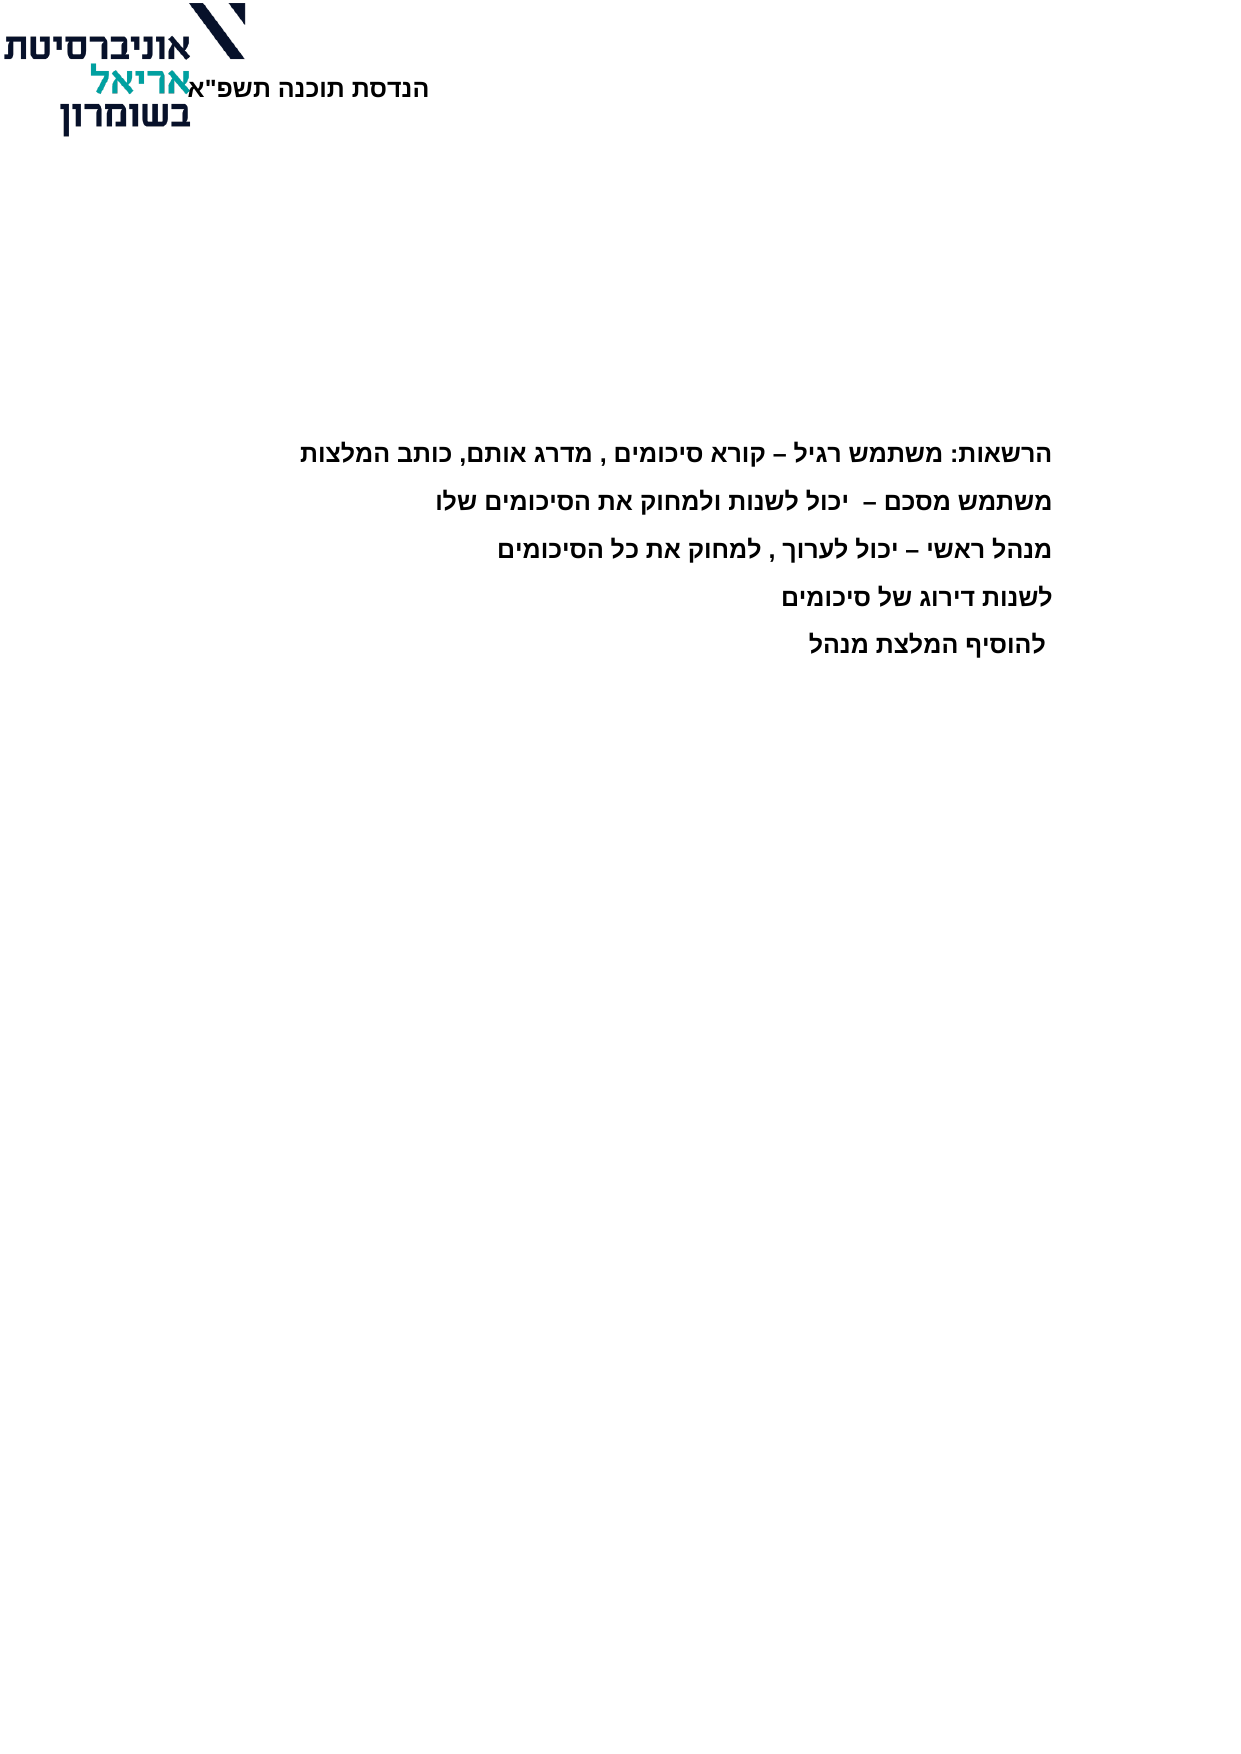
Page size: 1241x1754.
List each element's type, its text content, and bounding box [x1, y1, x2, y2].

text הרשאות: משתמש רגיל – קורא סיכומים , מדרג אותם, כותב המלצות [187, 439, 1053, 468]
text משתמש מסכם – יכול לשנות ולמחוק את הסיכומים שלו [187, 487, 1053, 516]
text להוסיף המלצת מנהל [187, 630, 1053, 659]
text לשנות דירוג של סיכומים [187, 583, 1053, 611]
text מנהל ראשי – יכול לערוך , למחוק את כל הסיכומים [187, 535, 1053, 564]
picture [0, 0, 248, 139]
